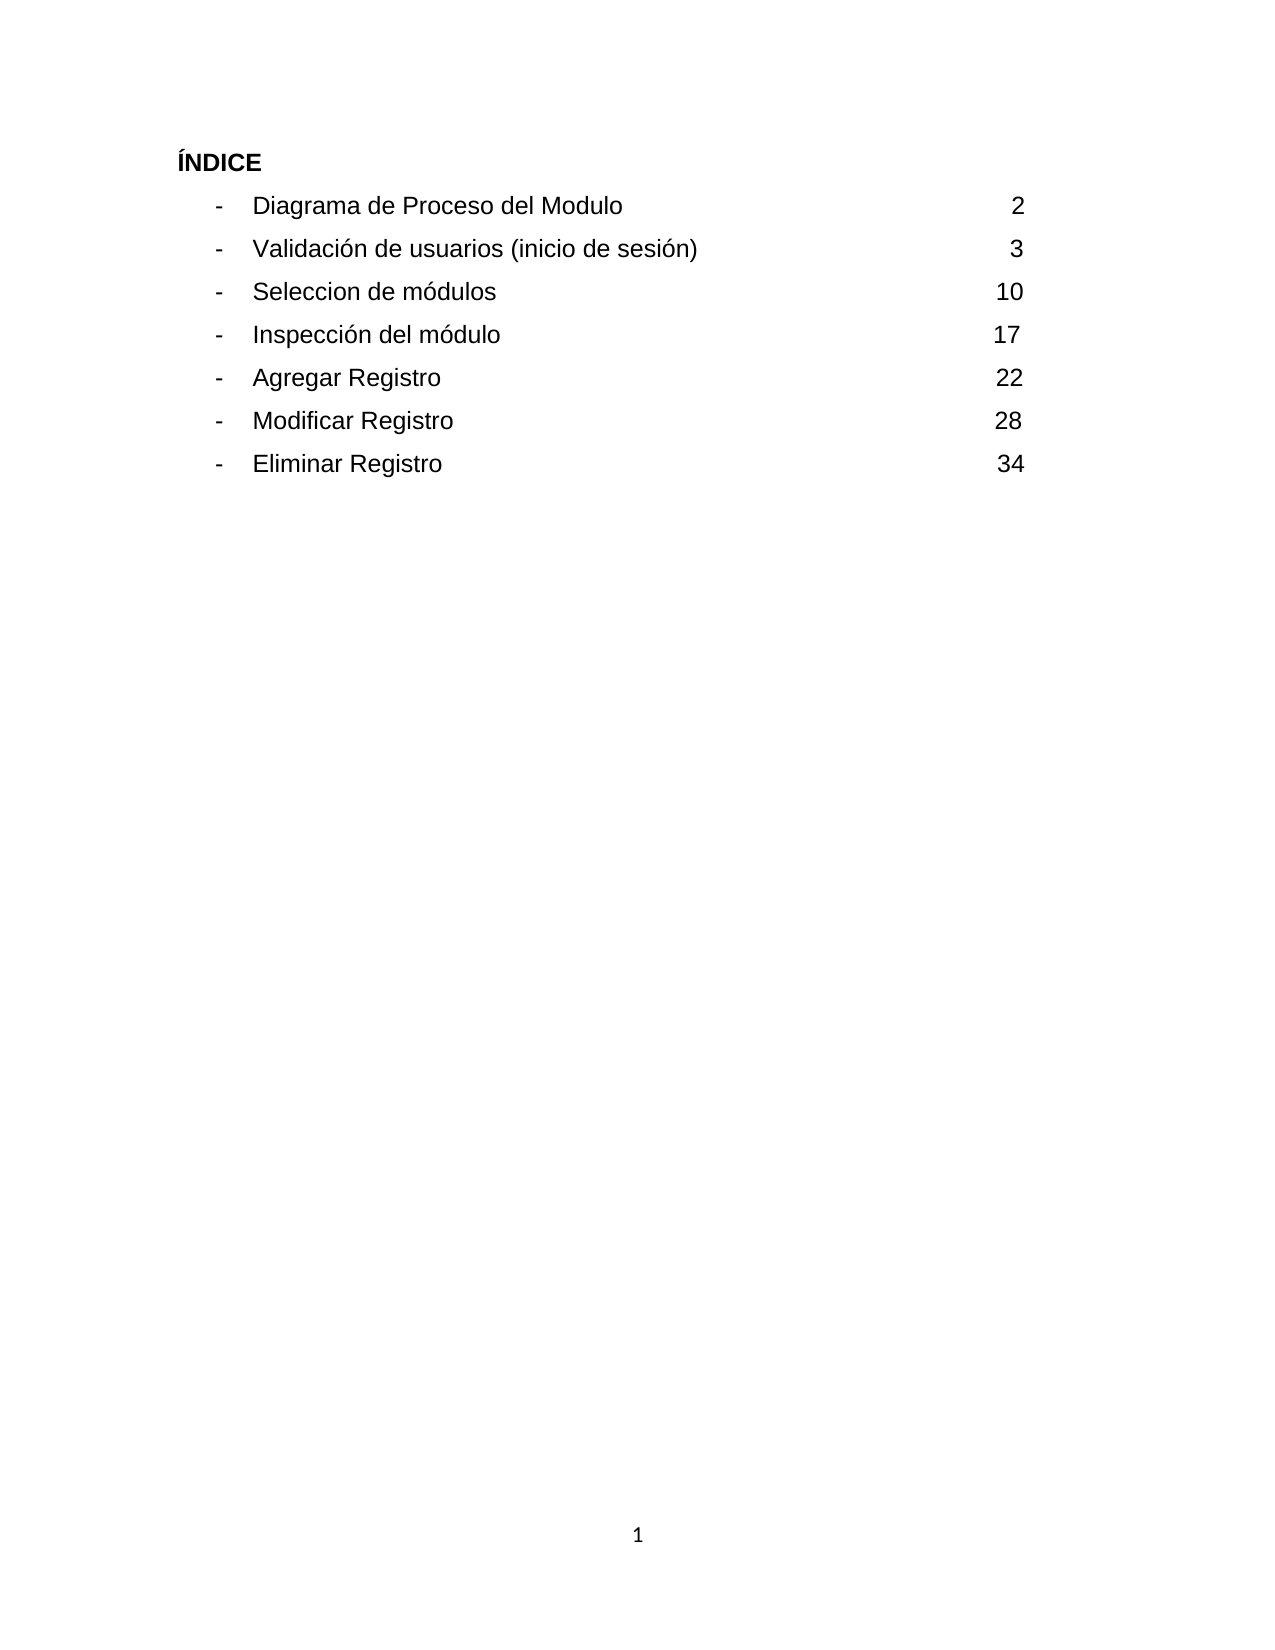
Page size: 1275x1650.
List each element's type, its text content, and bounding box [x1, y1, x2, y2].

list Eliminar Registro 34 [215, 449, 1098, 478]
list Validación de usuarios (inicio de sesión) 3 [215, 234, 1098, 263]
list Inspección del módulo 17 [215, 320, 1098, 349]
list Agregar Registro 22 [215, 363, 1098, 392]
text ÍNDICE [177, 148, 1098, 176]
list Modificar Registro 28 [215, 406, 1098, 435]
list Diagrama de Proceso del Modulo 2 [215, 191, 1098, 219]
list Seleccion de módulos 10 [215, 277, 1098, 306]
